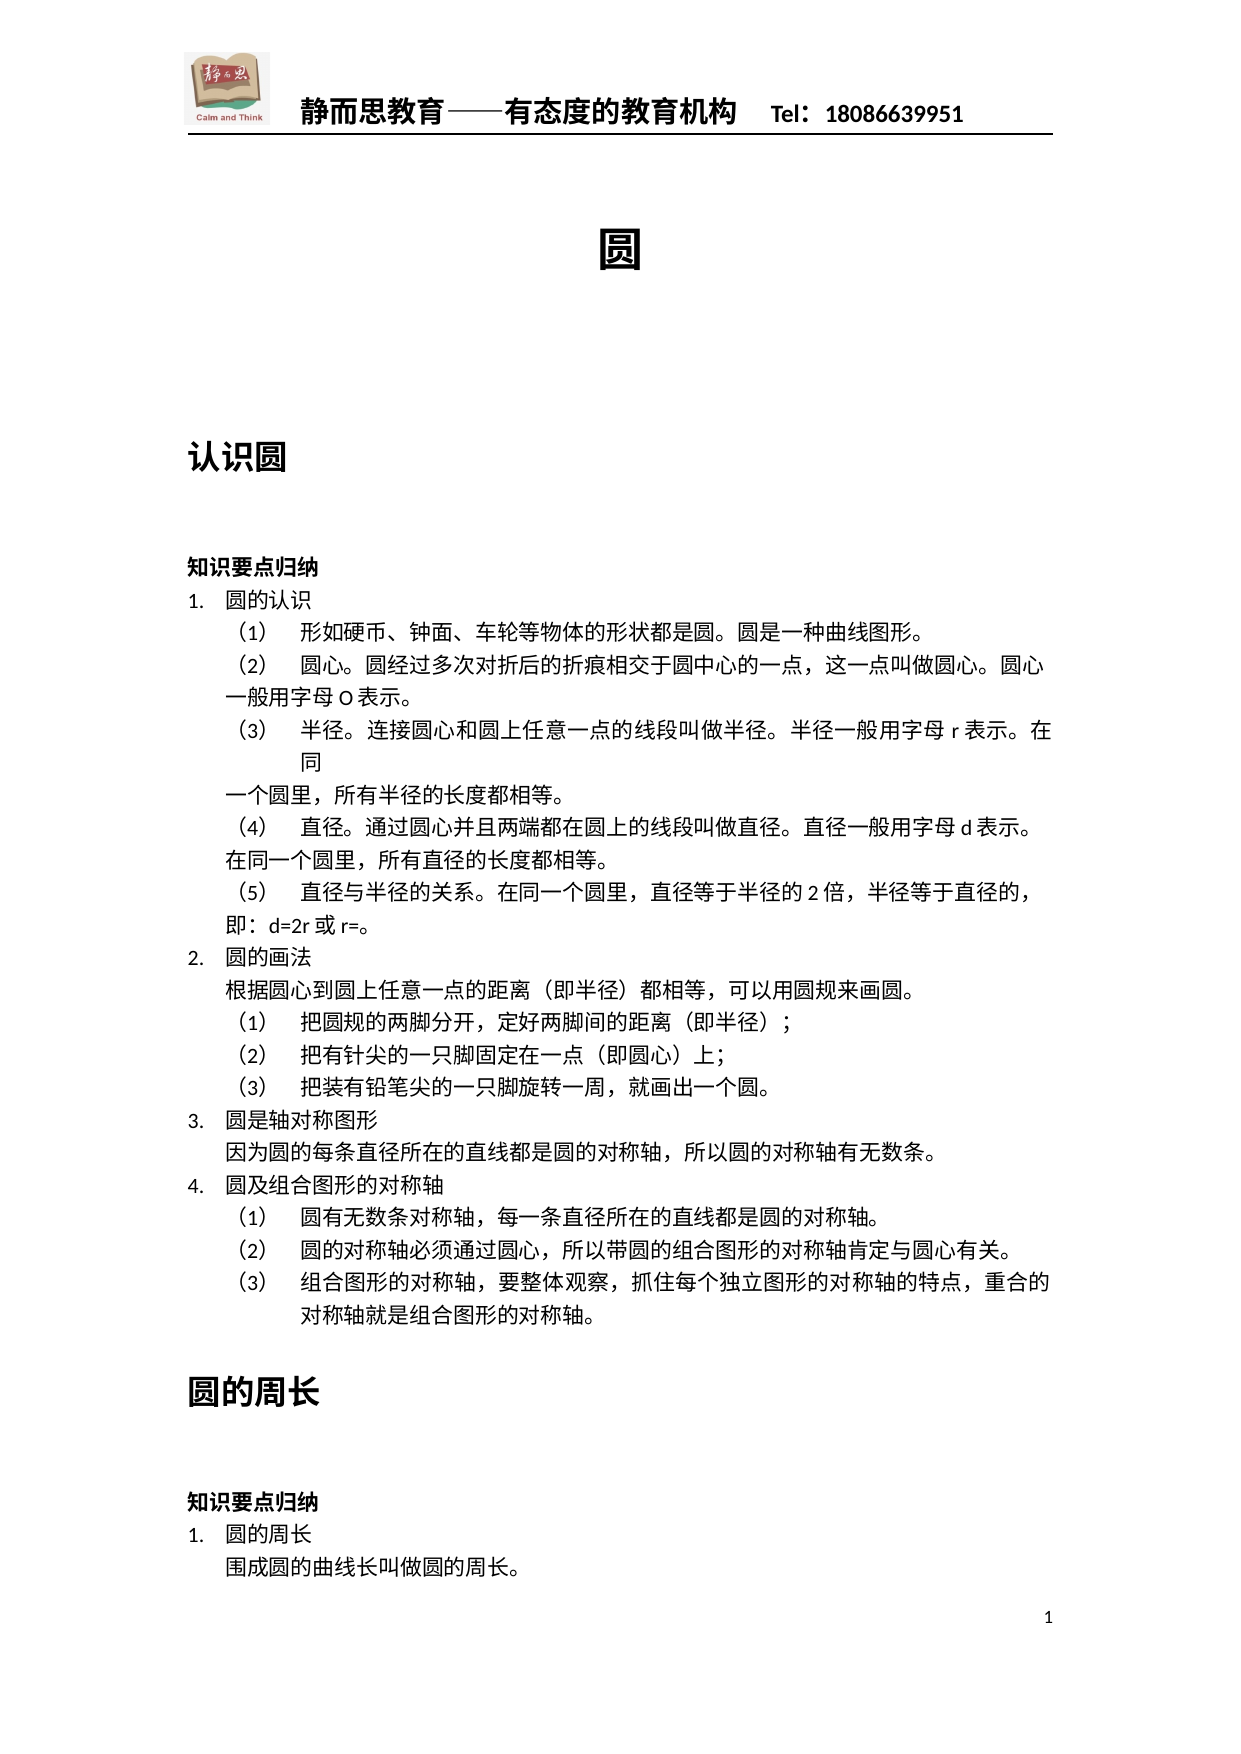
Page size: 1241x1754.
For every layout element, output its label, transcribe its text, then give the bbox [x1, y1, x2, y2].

list 因为圆的每条直径所在的直线都是圆的对称轴，所以圆的对称轴有无数条。 [225, 1135, 1053, 1167]
list 把装有铅笔尖的一只脚旋转一周，就画出一个圆。 [225, 1070, 1053, 1102]
list 把圆规的两脚分开，定好两脚间的距离（即半径）； [225, 1005, 1053, 1037]
picture [183, 52, 271, 125]
subtitle 圆的周长 [187, 1357, 1053, 1422]
list 围成圆的曲线长叫做圆的周长。 [225, 1549, 1053, 1582]
list 圆的对称轴必须通过圆心，所以带圆的组合图形的对称轴肯定与圆心有关。 [225, 1232, 1053, 1265]
list 根据圆心到圆上任意一点的距离（即半径）都相等，可以用圆规来画圆。 [225, 972, 1053, 1005]
list 圆的认识 [187, 582, 1053, 615]
list 组合图形的对称轴，要整体观察，抓住每个独立图形的对称轴的特点，重合的对称轴就是组合图形的对称轴。 [225, 1265, 1053, 1330]
subtitle 认识圆 [187, 423, 1053, 488]
text 一个圆里，所有半径的长度都相等。 [225, 777, 1053, 810]
list 圆的画法 [187, 940, 1053, 972]
list 圆的周长 [187, 1517, 1053, 1549]
text 一般用字母O表示。 [225, 680, 1053, 712]
list 圆是轴对称图形 [187, 1102, 1053, 1135]
list 直径。通过圆心并且两端都在圆上的线段叫做直径。直径一般用字母d表示。 [225, 810, 1053, 842]
list 圆有无数条对称轴，每一条直径所在的直线都是圆的对称轴。 [225, 1200, 1053, 1232]
text 知识要点归纳 [187, 1484, 1053, 1517]
list 直径与半径的关系。在同一个圆里，直径等于半径的2倍，半径等于直径的， [225, 875, 1053, 907]
list 半径。连接圆心和圆上任意一点的线段叫做半径。半径一般用字母r表示。在同 [225, 712, 1053, 777]
list 形如硬币、钟面、车轮等物体的形状都是圆。圆是一种曲线图形。 [225, 615, 1053, 647]
text 知识要点归纳 [187, 550, 1053, 582]
text 即：d=2r或r=。 [225, 907, 1053, 940]
text 在同一个圆里，所有直径的长度都相等。 [225, 842, 1053, 875]
list 圆及组合图形的对称轴 [187, 1167, 1053, 1200]
list 把有针尖的一只脚固定在一点（即圆心）上； [225, 1037, 1053, 1070]
subtitle 圆 [187, 197, 1053, 295]
list 圆心。圆经过多次对折后的折痕相交于圆中心的一点，这一点叫做圆心。圆心 [225, 647, 1053, 680]
